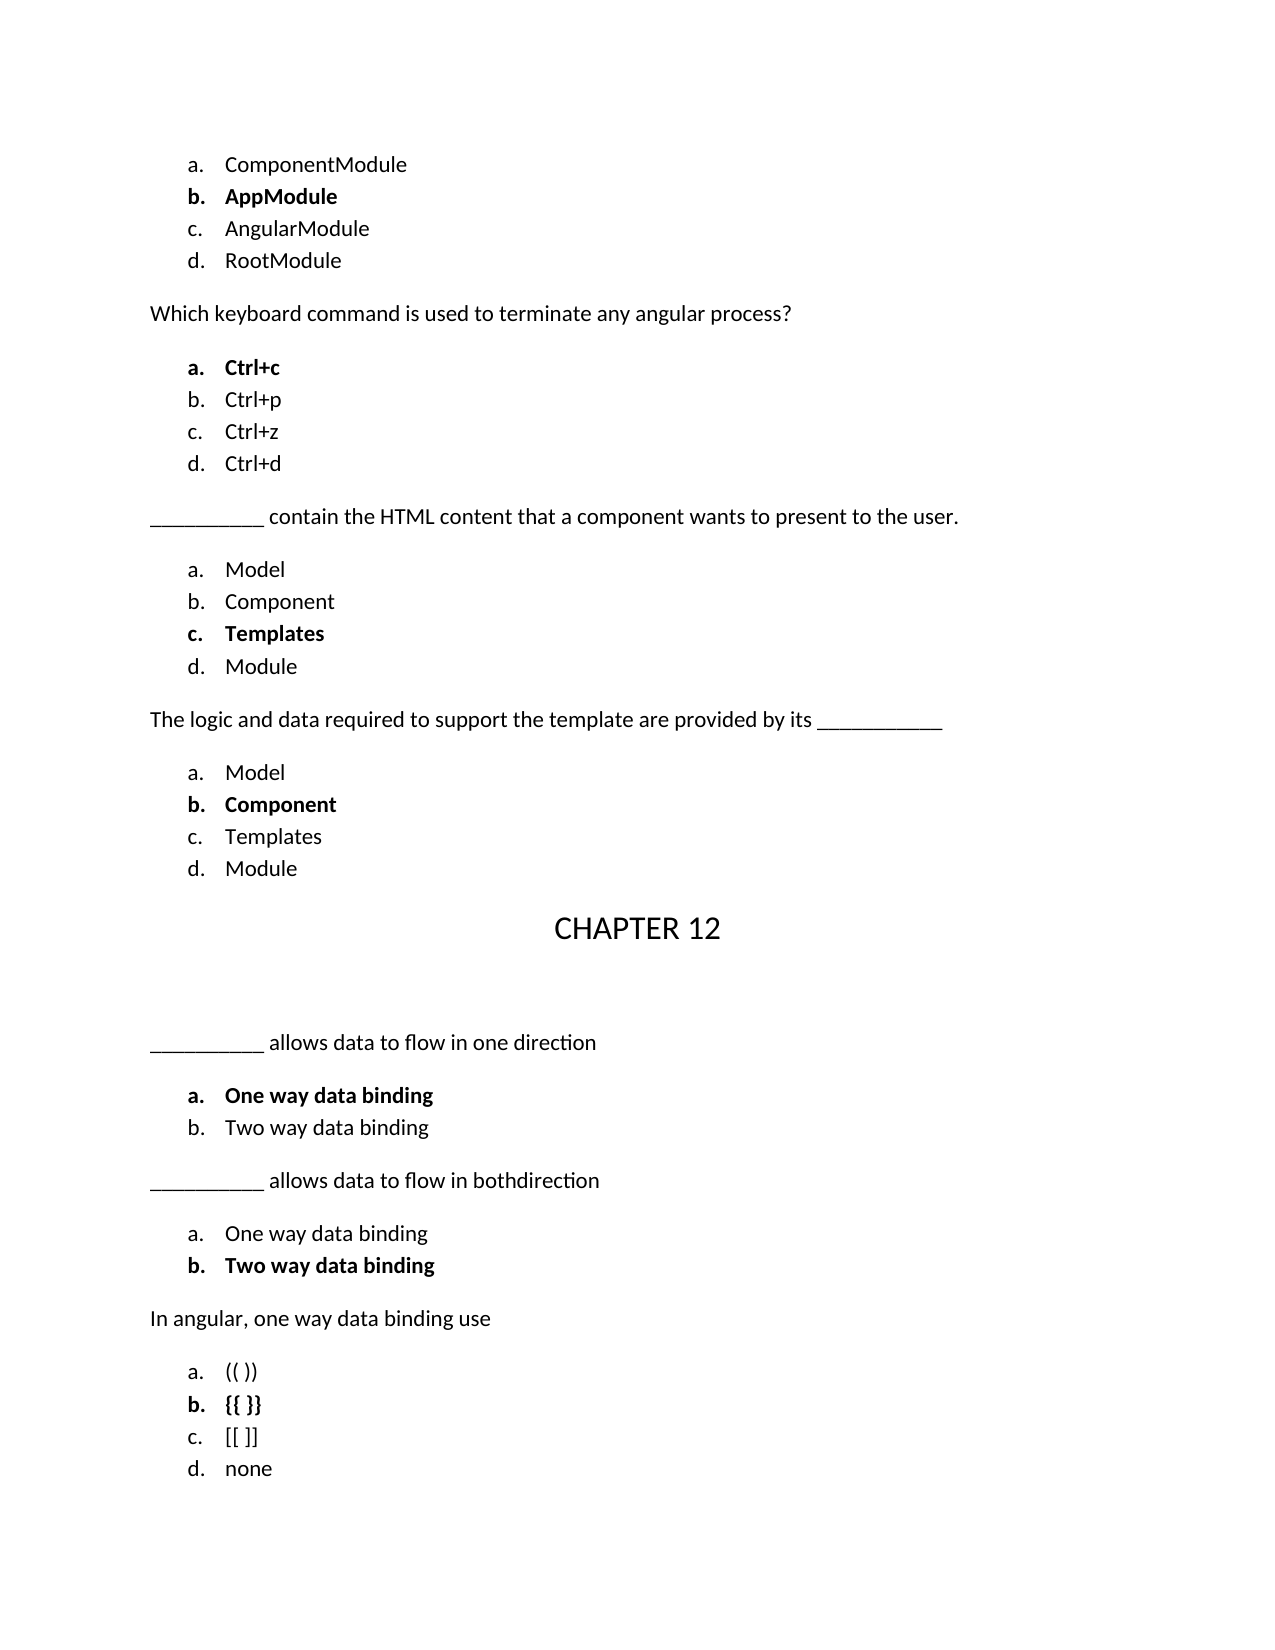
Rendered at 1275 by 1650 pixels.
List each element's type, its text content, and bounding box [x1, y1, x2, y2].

list Ctrl+z [187, 417, 1125, 445]
list Module [187, 854, 1125, 882]
text Which keyboard command is used to terminate any angular process? [150, 299, 1125, 328]
list (( )) [187, 1357, 1125, 1386]
list AppModule [187, 182, 1125, 210]
text __________ contain the HTML content that a component wants to present to the user. [150, 502, 1125, 530]
list ComponentModule [187, 150, 1125, 178]
list [[ ]] [187, 1422, 1125, 1450]
text The logic and data required to support the template are provided by its ___________ [150, 705, 1125, 733]
list none [187, 1454, 1125, 1482]
list RootModule [187, 247, 1125, 274]
list Two way data binding [187, 1251, 1125, 1279]
list Component [187, 790, 1125, 818]
text __________ allows data to flow in one direction [150, 1028, 1125, 1056]
list Two way data binding [187, 1113, 1125, 1141]
list Module [187, 652, 1125, 680]
list Ctrl+d [187, 449, 1125, 477]
list Templates [187, 619, 1125, 648]
list One way data binding [187, 1219, 1125, 1247]
list Component [187, 587, 1125, 615]
text CHAPTER 12 [150, 907, 1125, 948]
list Ctrl+p [187, 385, 1125, 413]
list Templates [187, 822, 1125, 850]
list Ctrl+c [187, 353, 1125, 381]
list Model [187, 758, 1125, 786]
list One way data binding [187, 1081, 1125, 1109]
list {{ }} [187, 1390, 1125, 1418]
text __________ allows data to flow in bothdirection [150, 1166, 1125, 1194]
list AngularModule [187, 214, 1125, 242]
text In angular, one way data binding use [150, 1304, 1125, 1332]
list Model [187, 555, 1125, 583]
